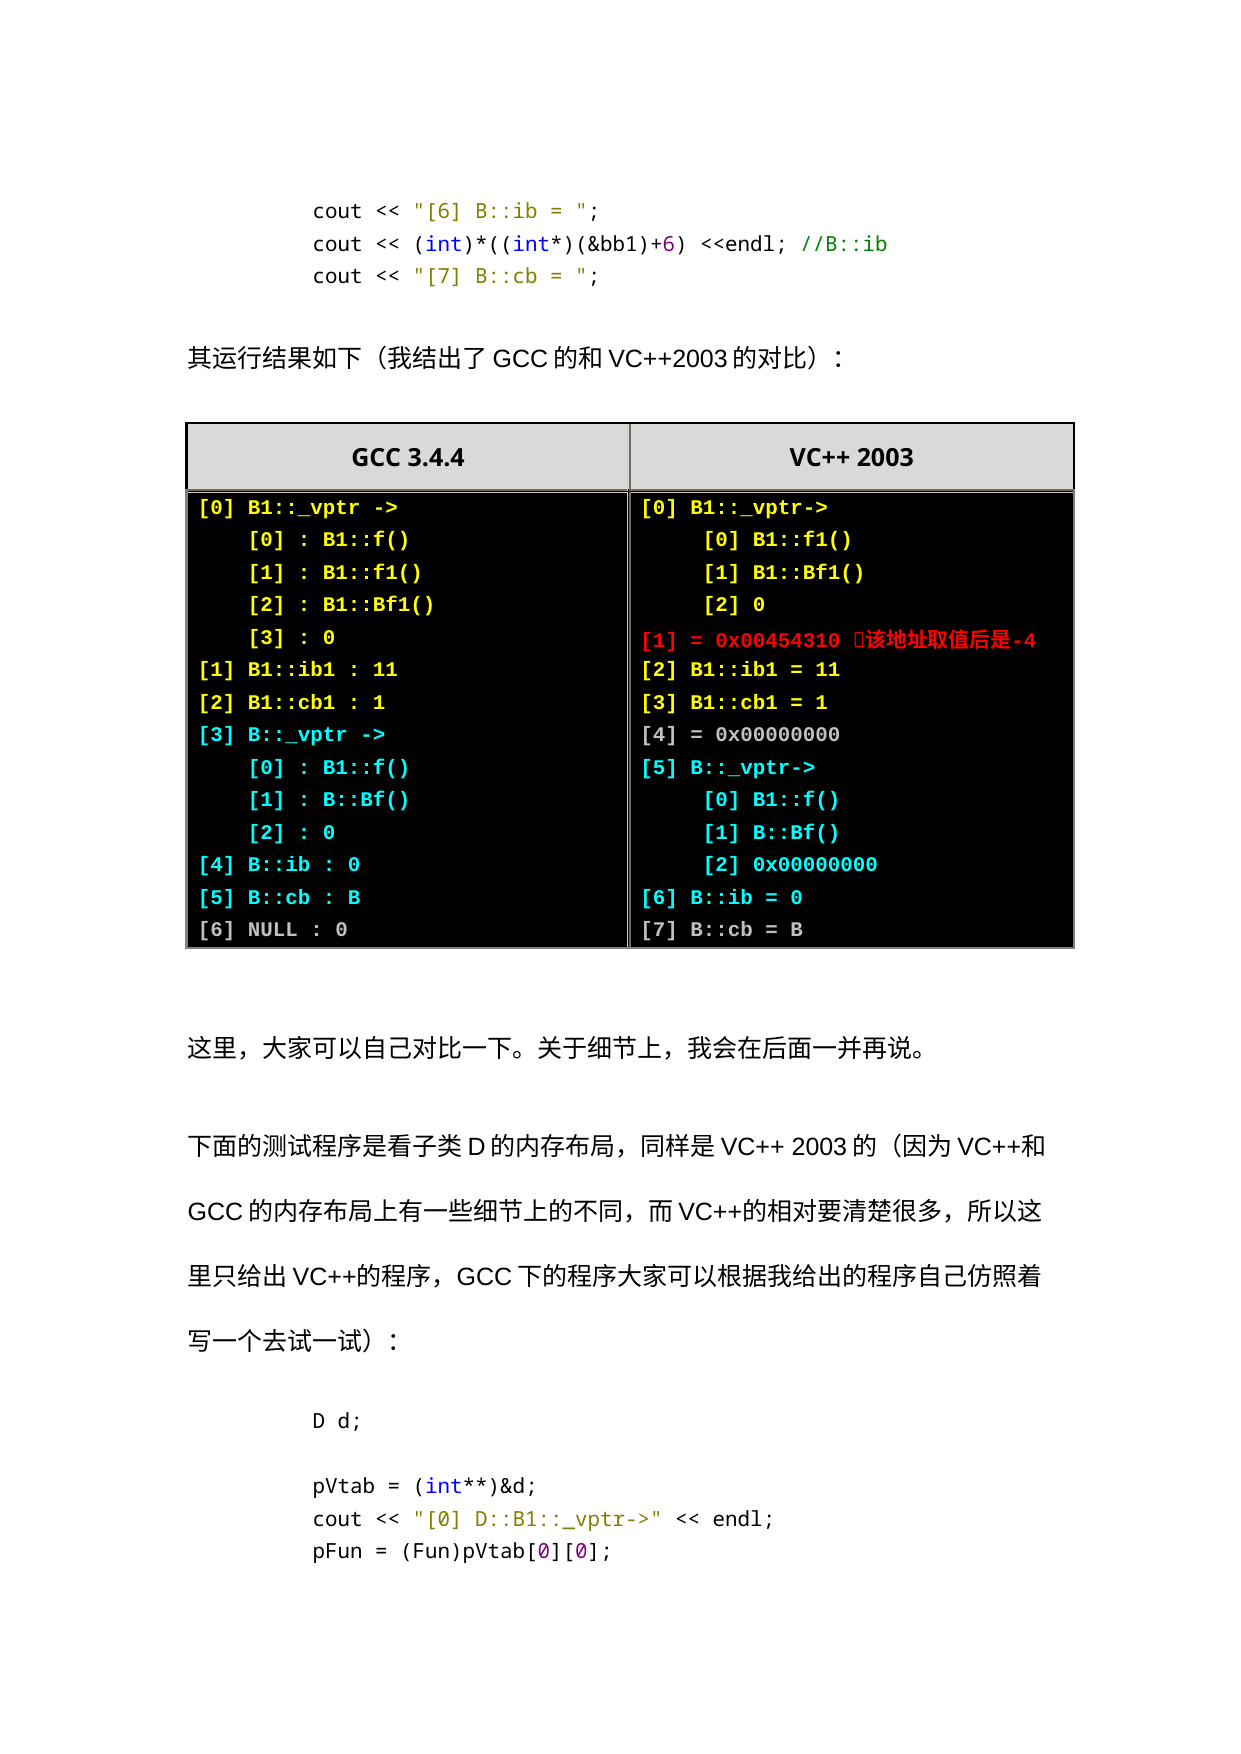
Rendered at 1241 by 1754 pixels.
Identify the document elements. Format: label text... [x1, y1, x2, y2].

text 这里，大家可以自己对比一下。关于细节上，我会在后面一并再说。 [187, 1014, 1053, 1079]
text pFun = (Fun)pVtab[0][0]; [262, 1534, 1053, 1567]
table_header GCC 3.4.4 [188, 424, 627, 489]
table_header VC++ 2003 [631, 424, 1073, 489]
text 其运行结果如下（我结出了GCC的和VC++2003的对比）： [187, 324, 1053, 389]
table_cell [0] B1::_vptr-> [0] B1::f1() [1] B1::Bf1() [2] 0 [1] = 0x00454310 该地址取值后是-4 [2] B1::ib1 = 11 [3] B1::cb1 = 1 [4] = 0x00000000 [5] B::_vptr-> [0] B1::f() [1] B::Bf() [2] 0x00000000 [6] B::ib = 0 [7] B::cb = B [631, 493, 1073, 947]
text cout << "[7] B::cb = "; [262, 259, 1053, 292]
text cout << (int)*((int*)(&bb1)+6) <<endl; //B::ib [262, 227, 1053, 259]
text pVtab = (int**)&d; [262, 1469, 1053, 1502]
text cout << "[0] D::B1::_vptr->" << endl; [262, 1502, 1053, 1534]
text D d; [262, 1404, 1053, 1437]
table_cell [0] B1::_vptr -> [0] : B1::f() [1] : B1::f1() [2] : B1::Bf1() [3] : 0 [1] B1::ib1 : 11 [2] B1::cb1 : 1 [3] B::_vptr -> [0] : B1::f() [1] : B::Bf() [2] : 0 [4] B::ib : 0 [5] B::cb : B [6] NULL : 0 [188, 493, 627, 947]
text cout << "[6] B::ib = "; [262, 194, 1053, 227]
text 下面的测试程序是看子类D的内存布局，同样是VC++ 2003的（因为VC++和GCC的内存布局上有一些细节上的不同，而VC++的相对要清楚很多，所以这里只给出VC++的程序，GCC下的程序大家可以根据我给出的程序自己仿照着写一个去试一试）： [187, 1112, 1053, 1372]
